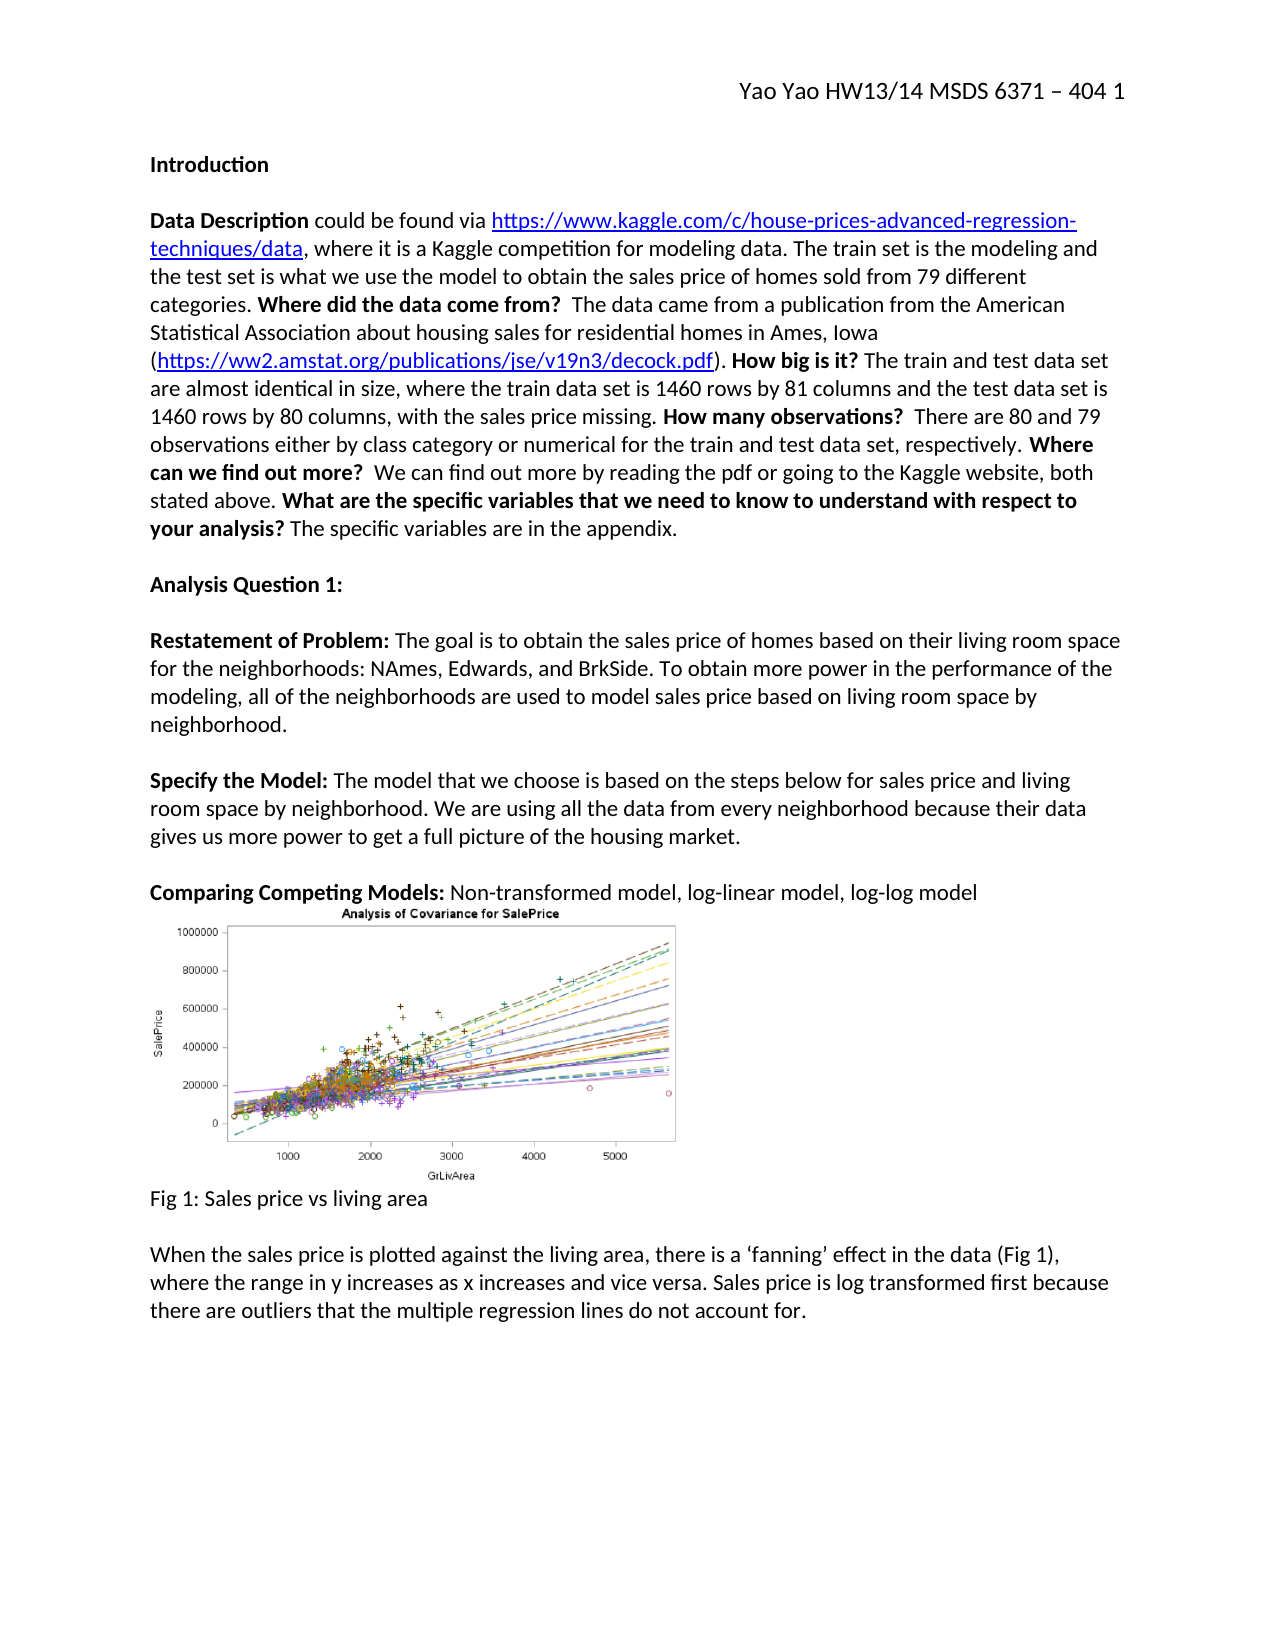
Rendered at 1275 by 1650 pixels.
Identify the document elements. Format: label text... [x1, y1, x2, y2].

text Comparing Competing Models: Non-transformed model, log-linear model, log-log model [150, 878, 1125, 907]
text When the sales price is plotted against the living area, there is a ‘fanning’ effect in the data (Fig 1), where the range in y increases as x increases and vice versa. Sales price is log transformed first because there are outliers that the multiple regression lines do not account for. [150, 1240, 1125, 1324]
picture [150, 906, 679, 1184]
text Fig 1: Sales price vs living area [150, 1184, 1125, 1212]
text Restatement of Problem: The goal is to obtain the sales price of homes based on their living room space for the neighborhoods: NAmes, Edwards, and BrkSide. To obtain more power in the performance of the modeling, all of the neighborhoods are used to model sales price based on living room space by neighborhood. [150, 626, 1125, 738]
text Introduction [150, 150, 1125, 178]
text Specify the Model: The model that we choose is based on the steps below for sales price and living room space by neighborhood. We are using all the data from every neighborhood because their data gives us more power to get a full picture of the housing market. [150, 766, 1125, 851]
text Analysis Question 1: [150, 570, 1125, 598]
text Data Description could be found via https://www.kaggle.com/c/house-prices-advanced-regression-techniques/data, where it is a Kaggle competition for modeling data. The train set is the modeling and the test set is what we use the model to obtain the sales price of homes sold from 79 different categories. Where did the data come from? The data came from a publication from the American Statistical Association about housing sales for residential homes in Ames, Iowa (https://ww2.amstat.org/publications/jse/v19n3/decock.pdf). How big is it? The train and test data set are almost identical in size, where the train data set is 1460 rows by 81 columns and the test data set is 1460 rows by 80 columns, with the sales price missing. How many observations? There are 80 and 79 observations either by class category or numerical for the train and test data set, respectively. Where can we find out more? We can find out more by reading the pdf or going to the Kaggle website, both stated above. What are the specific variables that we need to know to understand with respect to your analysis? The specific variables are in the appendix. [150, 206, 1125, 542]
